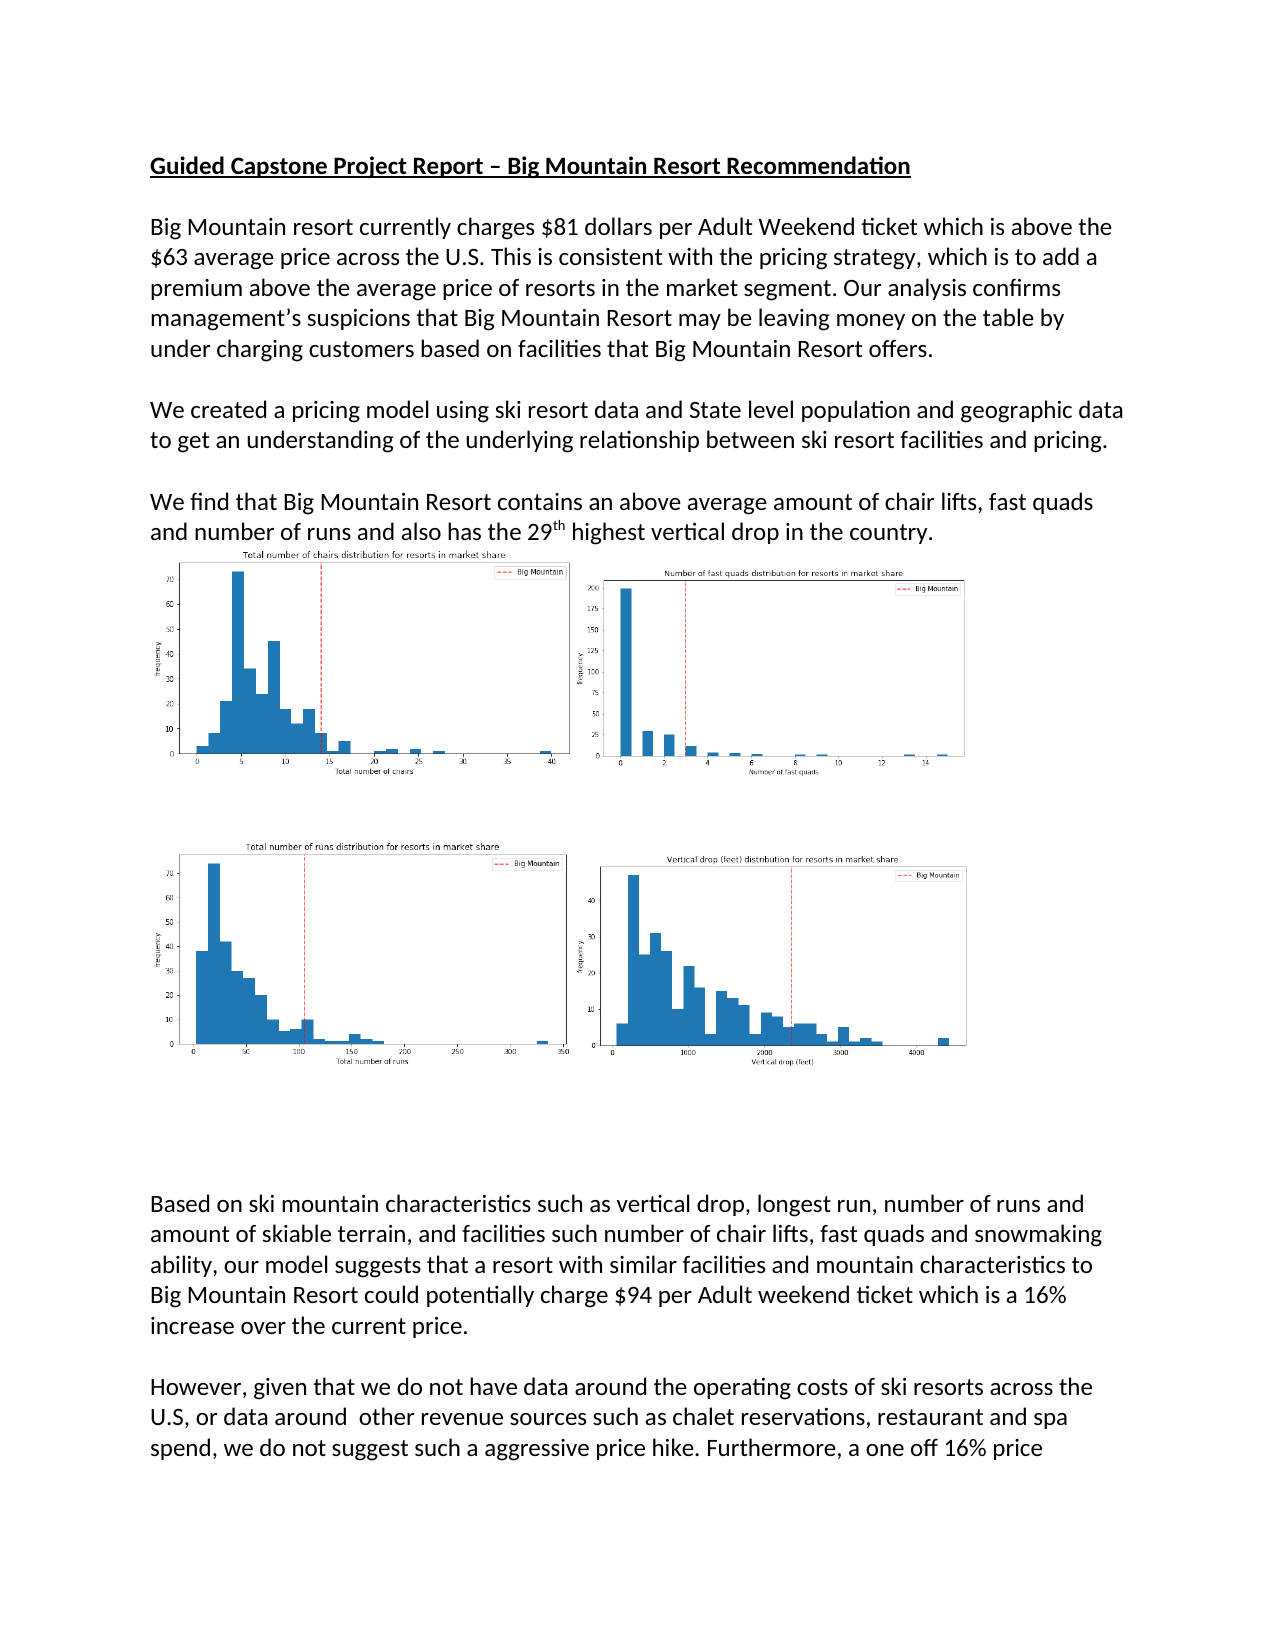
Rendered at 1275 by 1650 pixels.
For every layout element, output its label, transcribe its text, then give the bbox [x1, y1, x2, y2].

text We find that Big Mountain Resort contains an above average amount of chair lifts, fast quads and number of runs and also has the 29th highest vertical drop in the country. [150, 486, 1125, 547]
text We created a pricing model using ski resort data and State level population and geographic data to get an understanding of the underlying relationship between ski resort facilities and pricing. [150, 394, 1125, 455]
picture [150, 838, 970, 1070]
text Based on ski mountain characteristics such as vertical drop, longest run, number of runs and amount of skiable terrain, and facilities such number of chair lifts, fast quads and snowmaking ability, our model suggests that a resort with similar facilities and mountain characteristics to Big Mountain Resort could potentially charge $94 per Adult weekend ticket which is a 16% increase over the current price. [150, 1188, 1125, 1340]
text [150, 1371, 1125, 1462]
text Big Mountain resort currently charges $81 dollars per Adult Weekend ticket which is above the $63 average price across the U.S. This is consistent with the pricing strategy, which is to add a premium above the average price of resorts in the market segment. Our analysis confirms management’s suspicions that Big Mountain Resort may be leaving money on the table by under charging customers based on facilities that Big Mountain Resort offers. [150, 211, 1125, 364]
picture [150, 546, 968, 780]
text Guided Capstone Project Report – Big Mountain Resort Recommendation [150, 150, 1125, 181]
